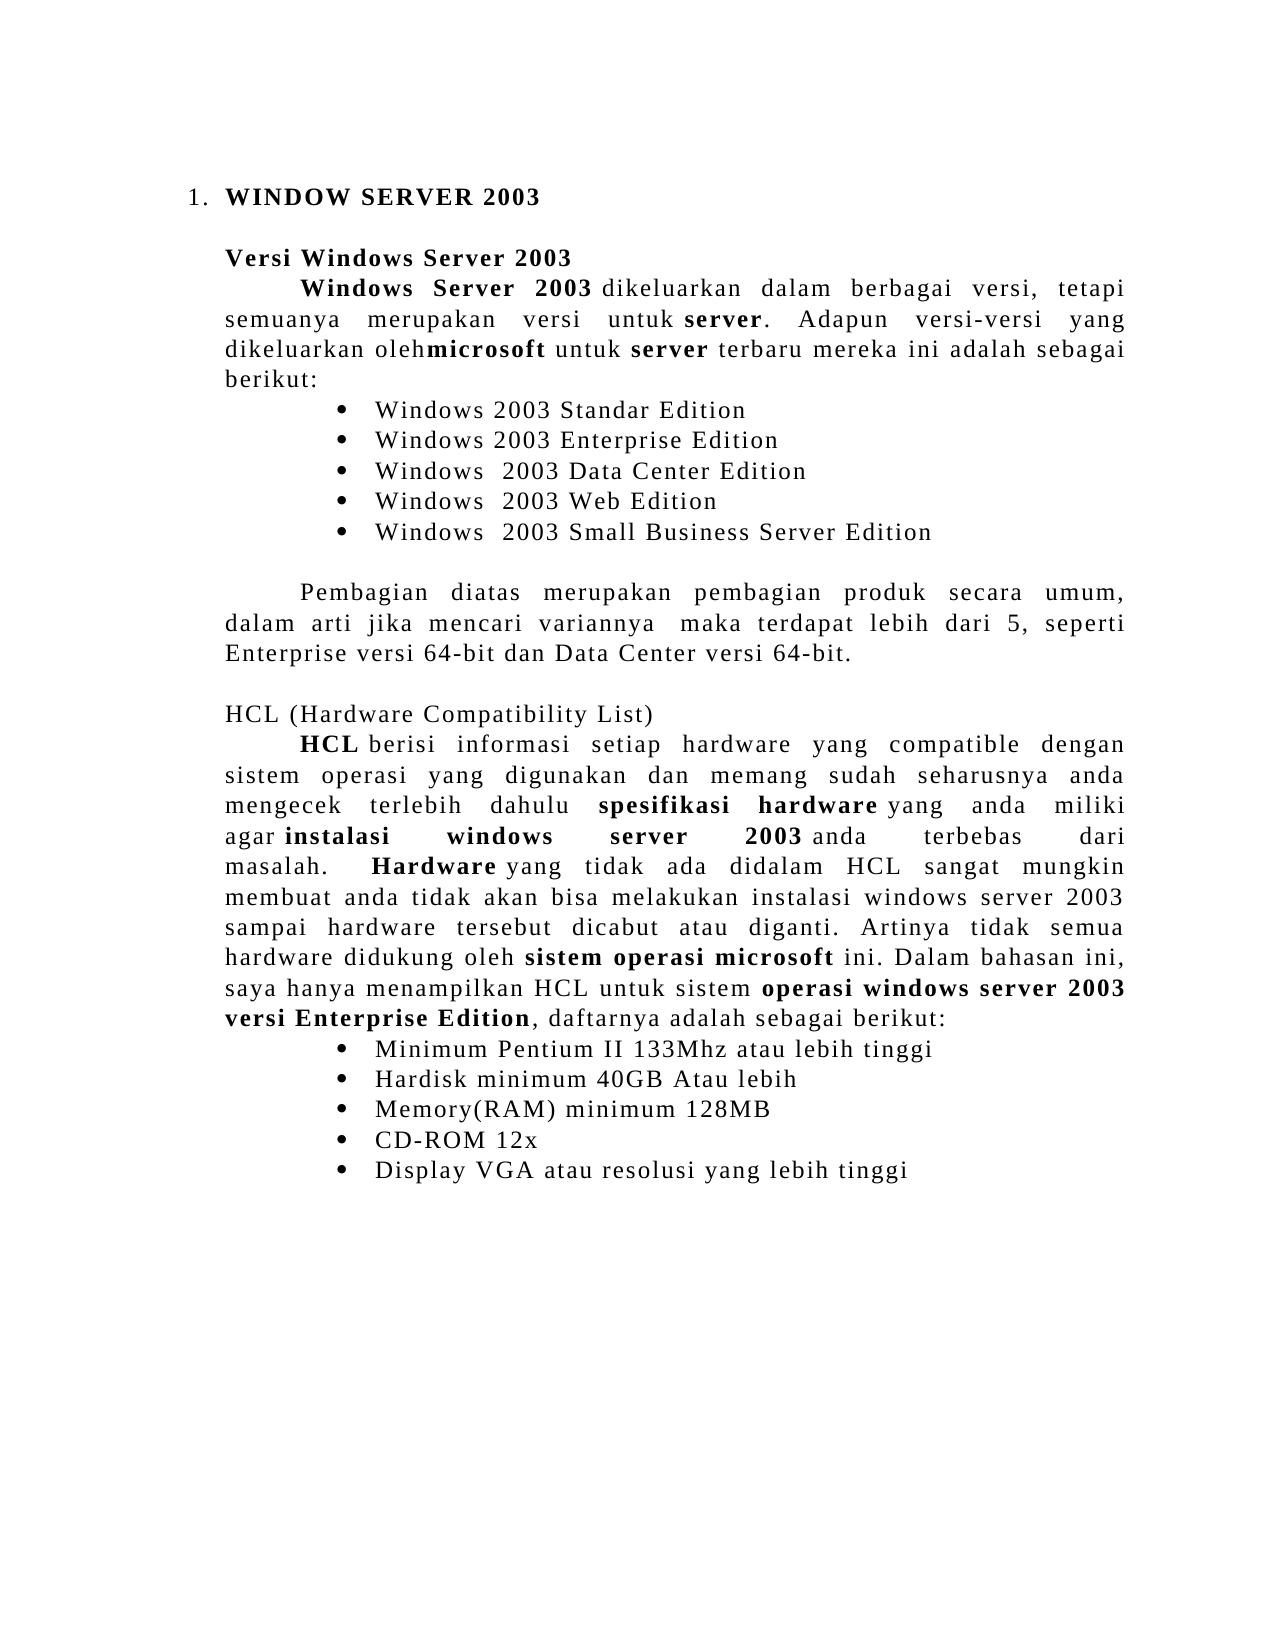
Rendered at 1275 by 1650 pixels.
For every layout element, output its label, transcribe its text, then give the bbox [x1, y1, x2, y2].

list Memory(RAM) minimum 128MB [337, 1093, 1125, 1123]
list WINDOW SERVER 2003 Versi Windows Server 2003 [187, 180, 1125, 272]
list Windows 2003 Web Edition [337, 484, 1125, 515]
text Windows Server 2003 dikeluarkan dalam berbagai versi, tetapi semuanya merupakan versi untuk server. Adapun versi-versi yang dikeluarkan olehmicrosoft untuk server terbaru mereka ini adalah sebagai berikut: [225, 272, 1125, 393]
list Windows 2003 Data Center Edition [337, 454, 1125, 484]
text HCL (Hardware Compatibility List) [150, 697, 1125, 728]
text Pembagian diatas merupakan pembagian produk secara umum, dalam arti jika mencari variannya maka terdapat lebih dari 5, seperti Enterprise versi 64-bit dan Data Center versi 64-bit. [225, 576, 1125, 667]
list Windows 2003 Small Business Server Edition [337, 515, 1125, 545]
list Minimum Pentium II 133Mhz atau lebih tinggi [337, 1032, 1125, 1062]
list Windows 2003 Standar Edition [337, 393, 1125, 424]
list Hardisk minimum 40GB Atau lebih [337, 1062, 1125, 1093]
list Windows 2003 Enterprise Edition [337, 424, 1125, 454]
list CD-ROM 12x [337, 1123, 1125, 1154]
list Display VGA atau resolusi yang lebih tinggi [337, 1154, 1125, 1184]
text HCL berisi informasi setiap hardware yang compatible dengan sistem operasi yang digunakan dan memang sudah seharusnya anda mengecek terlebih dahulu spesifikasi hardware yang anda miliki agar instalasi windows server 2003 anda terbebas dari masalah. Hardware yang tidak ada didalam HCL sangat mungkin membuat anda tidak akan bisa melakukan instalasi windows server 2003 sampai hardware tersebut dicabut atau diganti. Artinya tidak semua hardware didukung oleh sistem operasi microsoft ini. Dalam bahasan ini, saya hanya menampilkan HCL untuk sistem operasi windows server 2003 versi Enterprise Edition, daftarnya adalah sebagai berikut: [225, 728, 1125, 1032]
